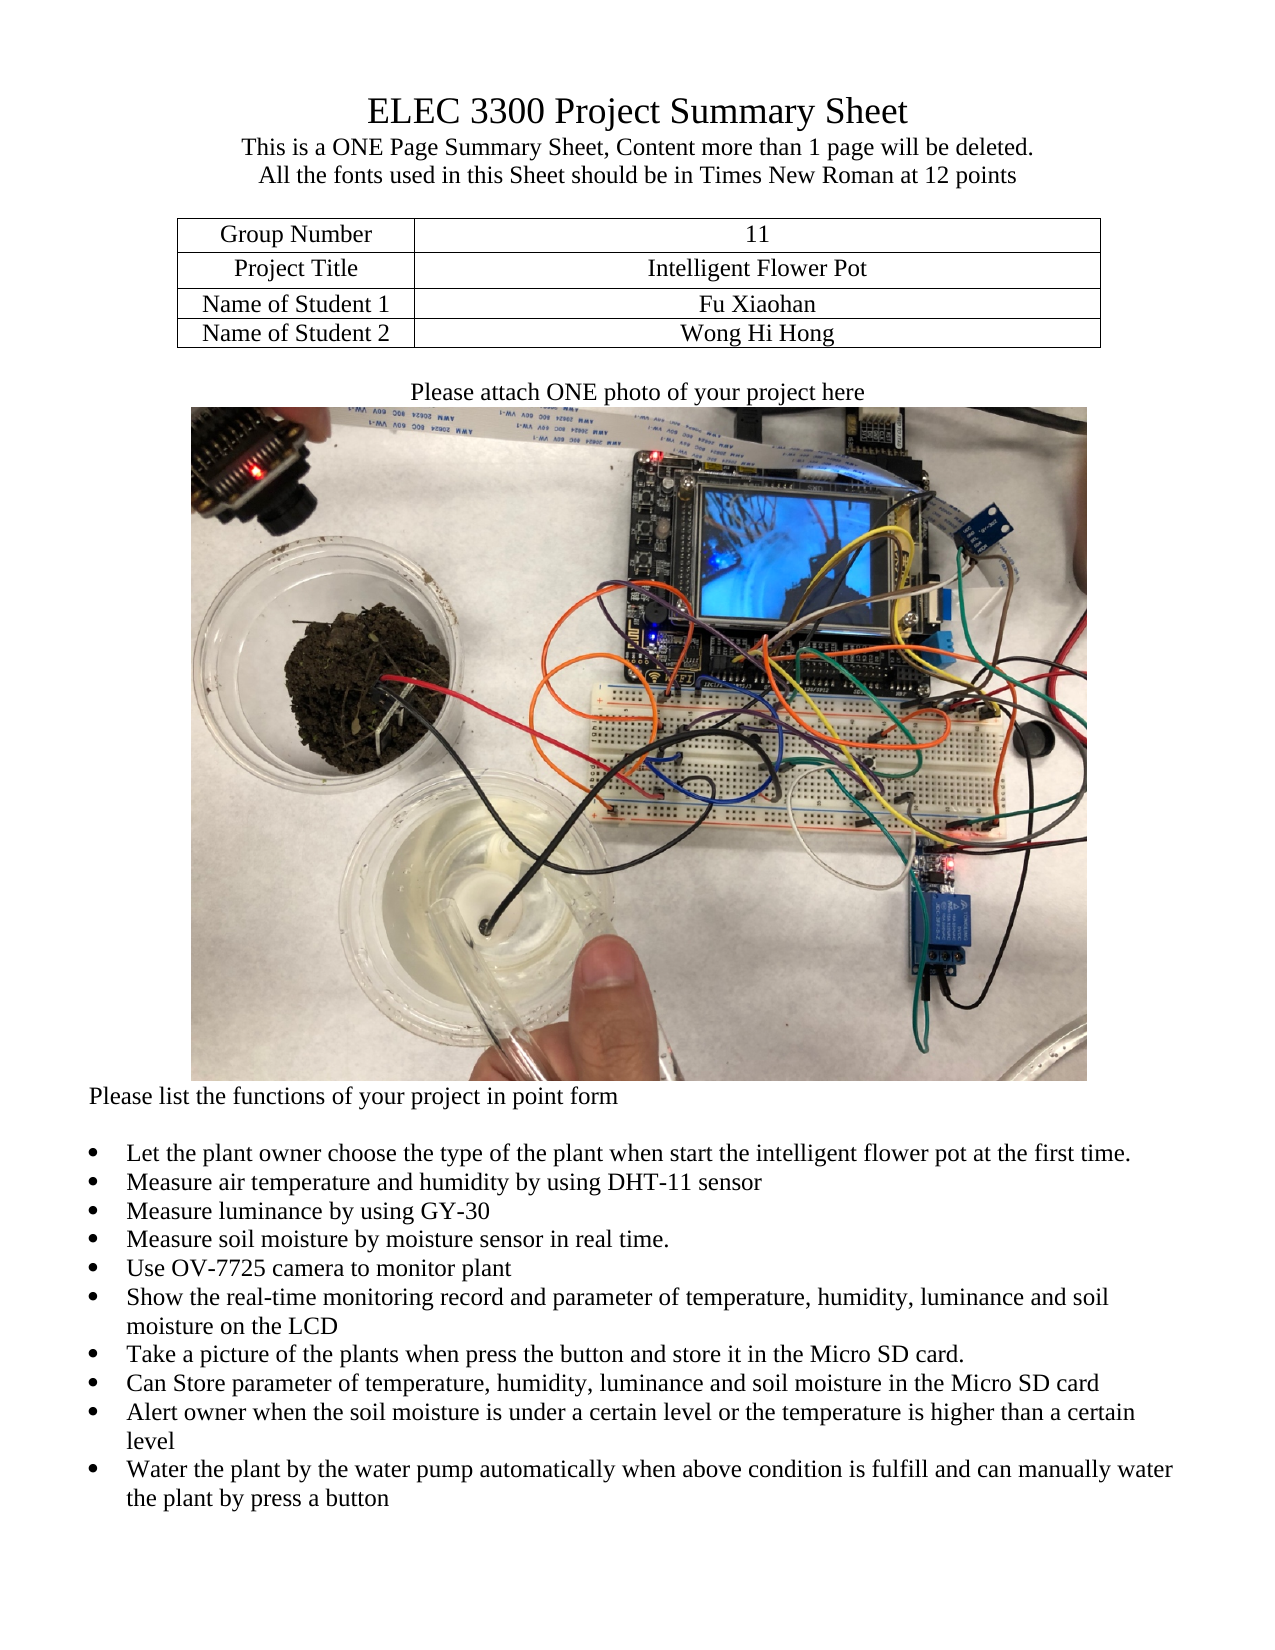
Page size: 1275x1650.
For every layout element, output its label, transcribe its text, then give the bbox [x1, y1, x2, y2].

text All the fonts used in this Sheet should be in Times New Roman at 12 points [89, 161, 1186, 189]
list Alert owner when the soil moisture is under a certain level or the temperature is higher than a certain level [89, 1397, 1186, 1454]
list Measure luminance by using GY-30 [89, 1196, 1186, 1224]
list Can Store parameter of temperature, humidity, luminance and soil moisture in the Micro SD card [89, 1368, 1186, 1397]
list Measure air temperature and humidity by using DHT-11 sensor [89, 1167, 1186, 1196]
text ELEC 3300 Project Summary Sheet [89, 89, 1186, 132]
picture [192, 407, 1086, 1081]
list Take a picture of the plants when press the button and store it in the Micro SD card. [89, 1339, 1186, 1368]
table_header Group Number [178, 219, 414, 252]
list Water the plant by the water pump automatically when above condition is fulfill and can manually water the plant by press a button [89, 1454, 1186, 1512]
table_cell Project Title [178, 253, 414, 288]
list Use OV-7725 camera to monitor plant [89, 1253, 1186, 1282]
list Let the plant owner choose the type of the plant when start the intelligent flower pot at the first time. [89, 1138, 1186, 1167]
list Measure soil moisture by moisture sensor in real time. [89, 1224, 1186, 1253]
list Show the real-time monitoring record and parameter of temperature, humidity, luminance and soil moisture on the LCD [89, 1282, 1186, 1339]
table_cell Fu Xiaohan [415, 289, 1100, 317]
table_cell Intelligent Flower Pot [415, 253, 1100, 288]
table_cell Name of Student 2 [178, 319, 414, 347]
table_cell Name of Student 1 [178, 289, 414, 317]
text Please list the functions of your project in point form [89, 1081, 1186, 1109]
text This is a ONE Page Summary Sheet, Content more than 1 page will be deleted. [89, 132, 1186, 161]
table_cell Wong Hi Hong [415, 319, 1100, 347]
table_header 11 [415, 219, 1100, 252]
